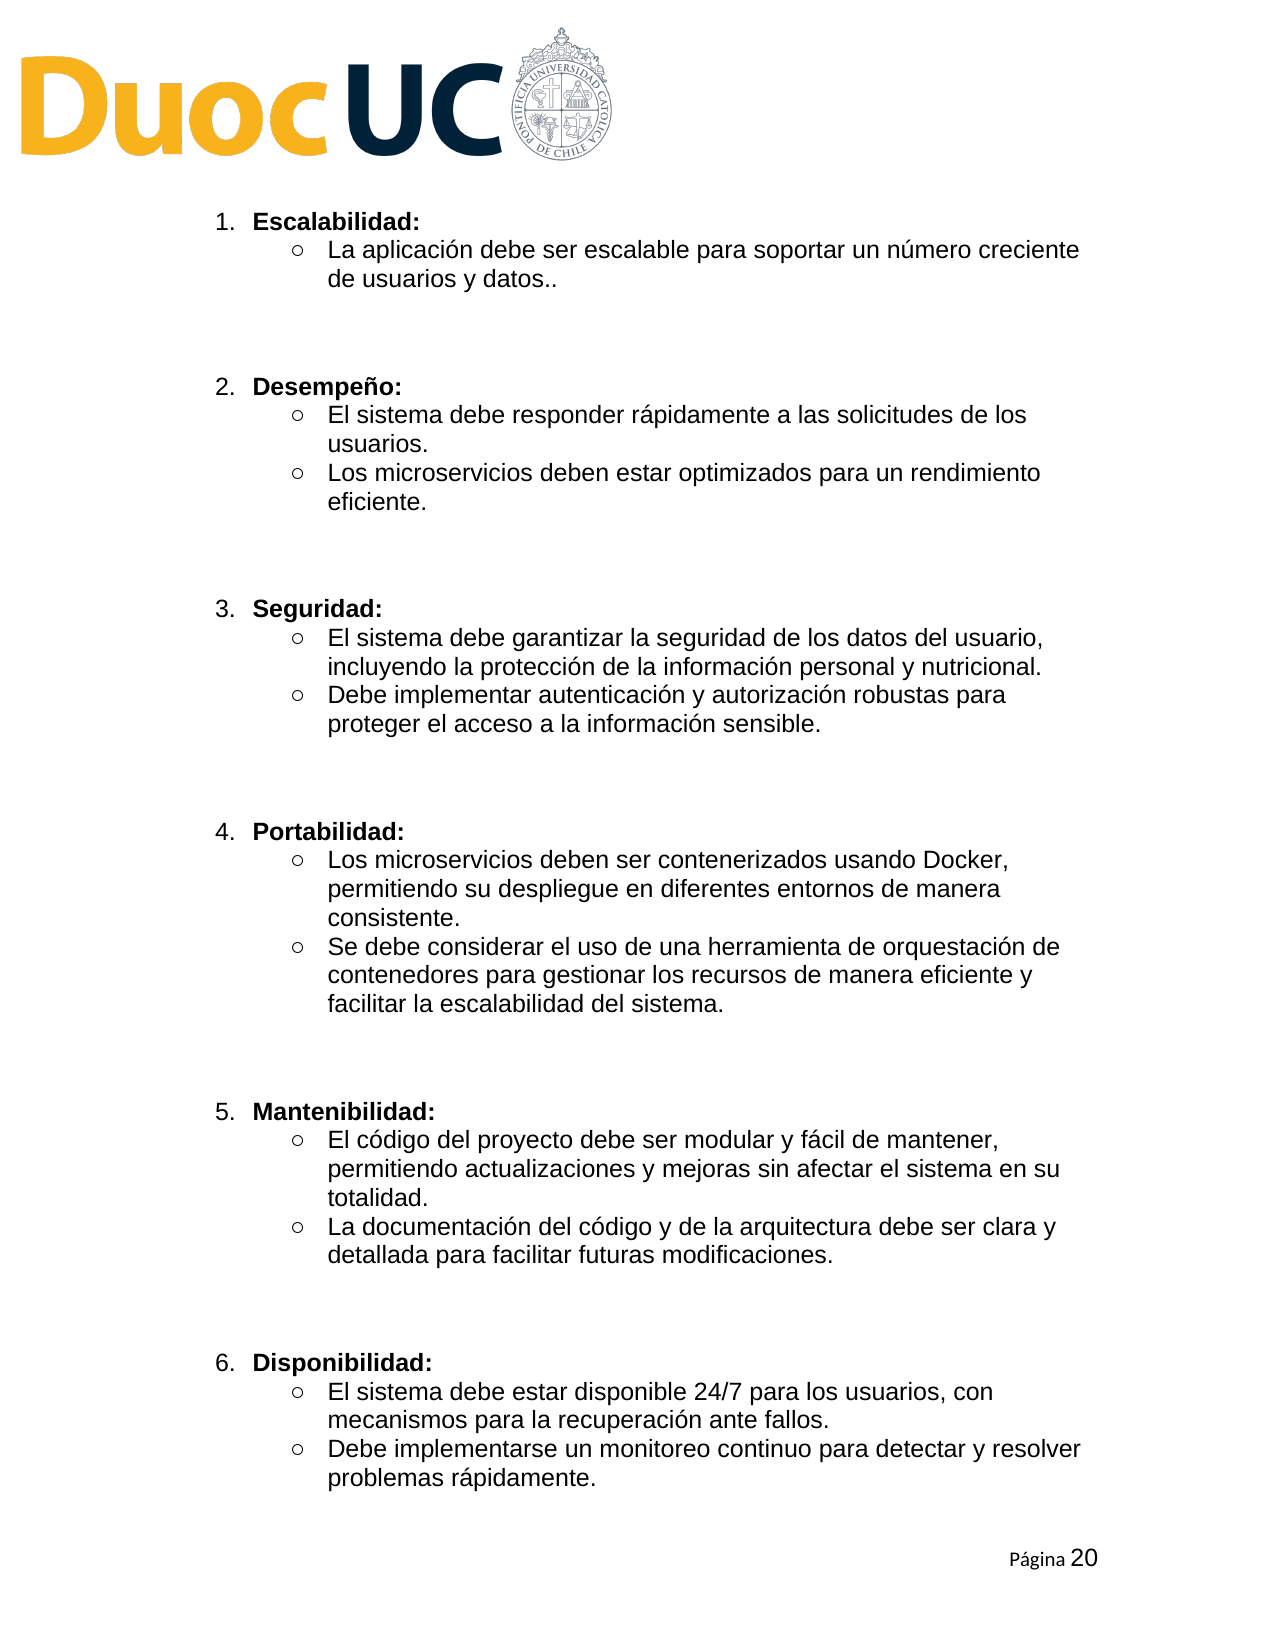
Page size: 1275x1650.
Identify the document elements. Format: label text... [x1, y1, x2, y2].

list Se debe considerar el uso de una herramienta de orquestación de contenedores para gestionar los recursos de manera eficiente y facilitar la escalabilidad del sistema. [290, 932, 1098, 1018]
list El sistema debe estar disponible 24/7 para los usuarios, con mecanismos para la recuperación ante fallos. [290, 1377, 1098, 1434]
picture [13, 19, 620, 169]
list Los microservicios deben estar optimizados para un rendimiento eficiente. [290, 458, 1098, 516]
list Los microservicios deben ser contenerizados usando Docker, permitiendo su despliegue en diferentes entornos de manera consistente. [290, 846, 1098, 932]
list La documentación del código y de la arquitectura debe ser clara y detallada para facilitar futuras modificaciones. [290, 1212, 1098, 1269]
list Desempeño: [215, 372, 1098, 401]
list Portabilidad: [215, 817, 1098, 846]
list Escalabilidad: [215, 207, 1098, 236]
list Seguridad: [215, 594, 1098, 623]
list El código del proyecto debe ser modular y fácil de mantener, permitiendo actualizaciones y mejoras sin afectar el sistema en su totalidad. [290, 1126, 1098, 1212]
list Debe implementarse un monitoreo continuo para detectar y resolver problemas rápidamente. [290, 1434, 1098, 1492]
list Mantenibilidad: [215, 1097, 1098, 1126]
list El sistema debe garantizar la seguridad de los datos del usuario, incluyendo la protección de la información personal y nutricional. [290, 623, 1098, 681]
list El sistema debe responder rápidamente a las solicitudes de los usuarios. [290, 401, 1098, 458]
list Debe implementar autenticación y autorización robustas para proteger el acceso a la información sensible. [290, 681, 1098, 738]
list La aplicación debe ser escalable para soportar un número creciente de usuarios y datos.. [290, 236, 1098, 293]
list Disponibilidad: [215, 1348, 1098, 1377]
